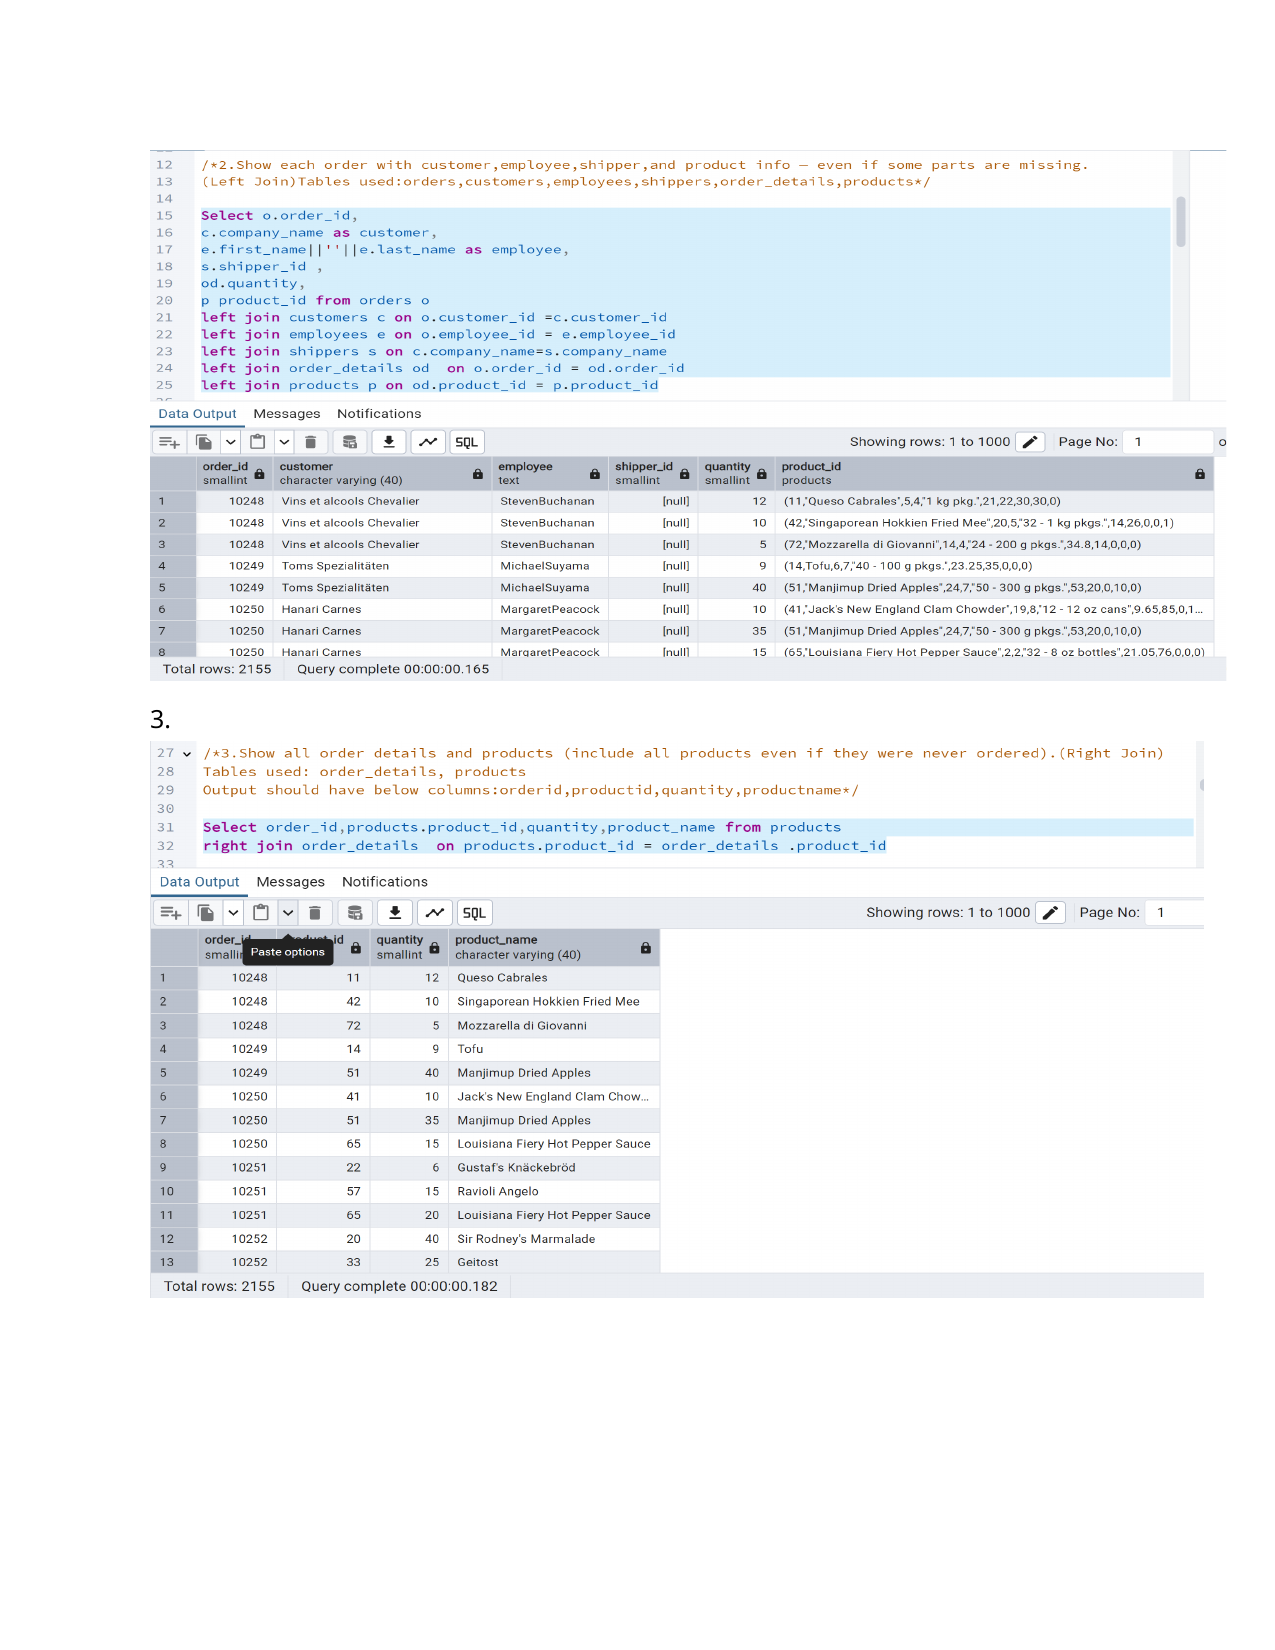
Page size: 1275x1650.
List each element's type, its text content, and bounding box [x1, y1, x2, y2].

text 3. [150, 702, 1125, 741]
picture [150, 741, 1204, 1298]
picture [150, 150, 1227, 681]
